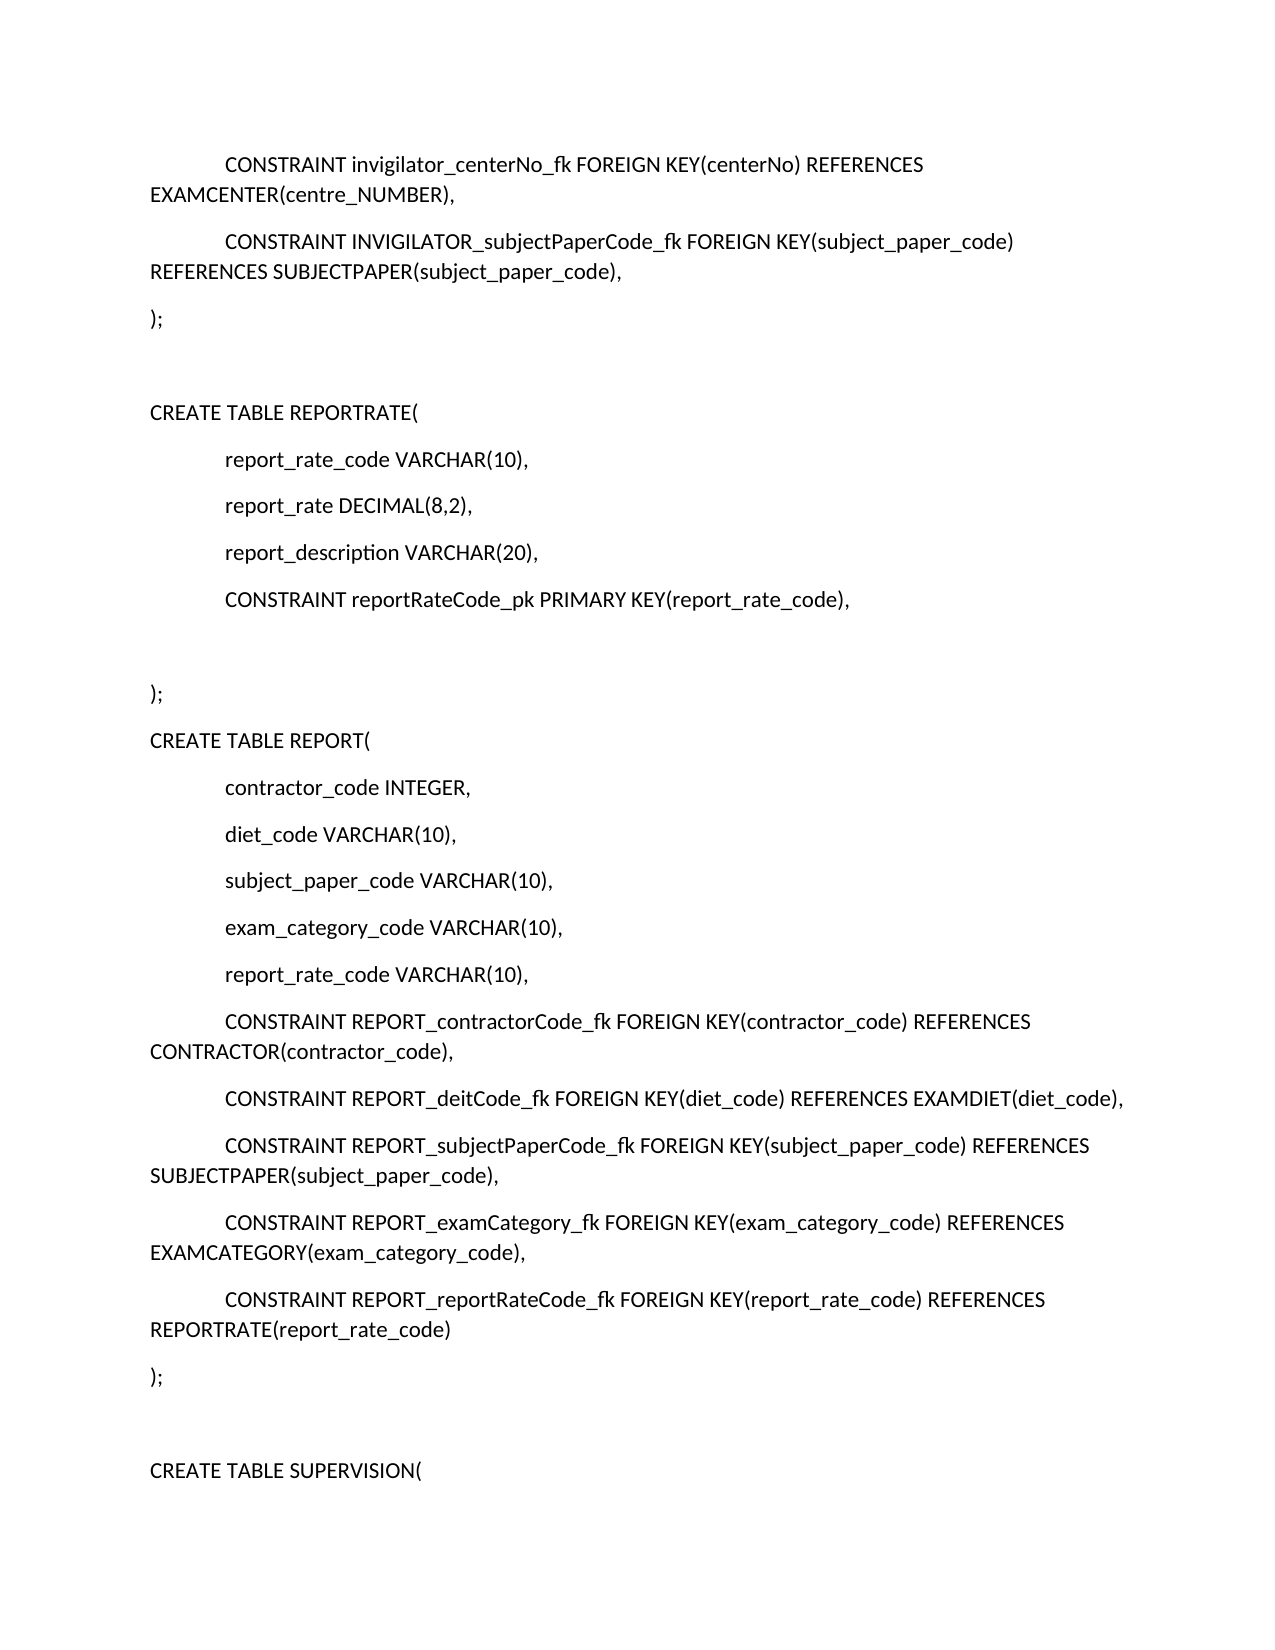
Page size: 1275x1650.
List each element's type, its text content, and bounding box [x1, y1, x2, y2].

text subject_paper_code VARCHAR(10), [150, 867, 1125, 895]
text CONSTRAINT REPORT_reportRateCode_fk FOREIGN KEY(report_rate_code) REFERENCES REPORTRATE(report_rate_code) [150, 1285, 1125, 1344]
text CONSTRAINT REPORT_contractorCode_fk FOREIGN KEY(contractor_code) REFERENCES CONTRACTOR(contractor_code), [150, 1007, 1125, 1066]
text CREATE TABLE REPORT( [150, 726, 1125, 754]
text report_rate_code VARCHAR(10), [150, 445, 1125, 473]
text CONSTRAINT reportRateCode_pk PRIMARY KEY(report_rate_code), [150, 585, 1125, 613]
text CREATE TABLE SUPERVISION( [150, 1456, 1125, 1484]
text ); [150, 679, 1125, 707]
text CONSTRAINT INVIGILATOR_subjectPaperCode_fk FOREIGN KEY(subject_paper_code) REFERENCES SUBJECTPAPER(subject_paper_code), [150, 227, 1125, 285]
text contractor_code INTEGER, [150, 773, 1125, 801]
text exam_category_code VARCHAR(10), [150, 913, 1125, 942]
text CONSTRAINT REPORT_deitCode_fk FOREIGN KEY(diet_code) REFERENCES EXAMDIET(diet_code), [150, 1084, 1125, 1112]
text CONSTRAINT invigilator_centerNo_fk FOREIGN KEY(centerNo) REFERENCES EXAMCENTER(centre_NUMBER), [150, 150, 1125, 208]
text CONSTRAINT REPORT_examCategory_fk FOREIGN KEY(exam_category_code) REFERENCES EXAMCATEGORY(exam_category_code), [150, 1208, 1125, 1267]
text diet_code VARCHAR(10), [150, 820, 1125, 848]
text ); [150, 1362, 1125, 1391]
text report_description VARCHAR(20), [150, 538, 1125, 567]
text CONSTRAINT REPORT_subjectPaperCode_fk FOREIGN KEY(subject_paper_code) REFERENCES SUBJECTPAPER(subject_paper_code), [150, 1131, 1125, 1189]
text CREATE TABLE REPORTRATE( [150, 398, 1125, 426]
text report_rate_code VARCHAR(10), [150, 960, 1125, 988]
text ); [150, 304, 1125, 332]
text report_rate DECIMAL(8,2), [150, 492, 1125, 520]
